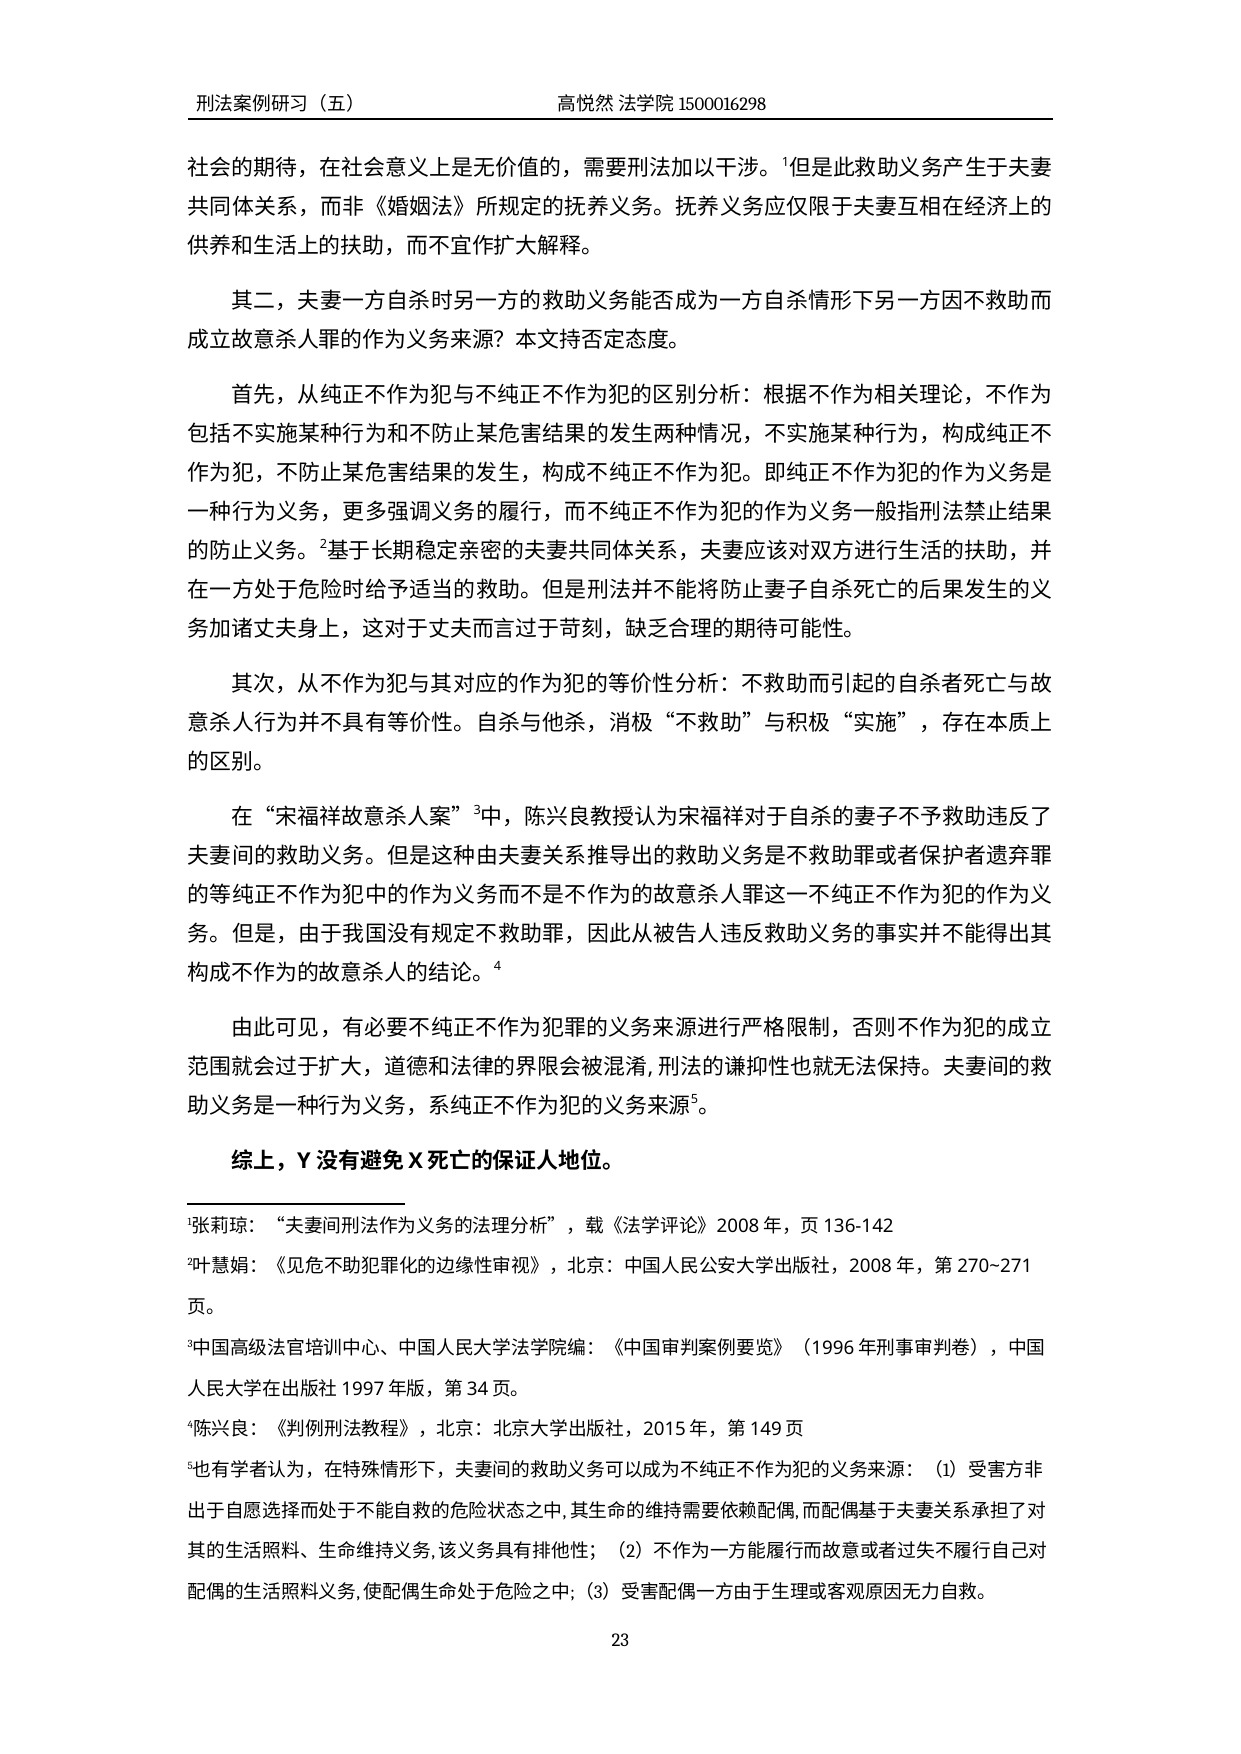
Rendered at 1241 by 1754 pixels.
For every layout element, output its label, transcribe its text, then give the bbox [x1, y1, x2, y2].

text 由此可见，有必要不纯正不作为犯罪的义务来源进行严格限制，否则不作为犯的成立范围就会过于扩大，道德和法律的界限会被混淆, 刑法的谦抑性也就无法保持。夫妻间的救助义务是一种行为义务，系纯正不作为犯的义务来源。 [187, 1009, 1053, 1120]
text 其次，从不作为犯与其对应的作为犯的等价性分析：不救助而引起的自杀者死亡与故意杀人行为并不具有等价性。自杀与他杀，消极“不救助”与积极“实施”，存在本质上的区别。 [187, 666, 1053, 776]
text 首先，从纯正不作为犯与不纯正不作为犯的区别分析：根据不作为相关理论，不作为包括不实施某种行为和不防止某危害结果的发生两种情况，不实施某种行为，构成纯正不作为犯，不防止某危害结果的发生，构成不纯正不作为犯。即纯正不作为犯的作为义务是一种行为义务，更多强调义务的履行，而不纯正不作为犯的作为义务一般指刑法禁止结果的防止义务。基于长期稳定亲密的夫妻共同体关系，夫妻应该对双方进行生活的扶助，并在一方处于危险时给予适当的救助。但是刑法并不能将防止妻子自杀死亡的后果发生的义务加诸丈夫身上，这对于丈夫而言过于苛刻，缺乏合理的期待可能性。 [187, 377, 1053, 643]
text 在“宋福祥故意杀人案”中，陈兴良教授认为宋福祥对于自杀的妻子不予救助违反了夫妻间的救助义务。但是这种由夫妻关系推导出的救助义务是不救助罪或者保护者遗弃罪的等纯正不作为犯中的作为义务而不是不作为的故意杀人罪这一不纯正不作为犯的作为义务。但是，由于我国没有规定不救助罪，因此从被告人违反救助义务的事实并不能得出其构成不作为的故意杀人的结论。 [187, 798, 1053, 987]
text 其二，夫妻一方自杀时另一方的救助义务能否成为一方自杀情形下另一方因不救助而成立故意杀人罪的作为义务来源？本文持否定态度。 [187, 283, 1053, 354]
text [187, 150, 1053, 260]
text 综上，Y 没有避免X死亡的保证人地位。 [187, 1142, 1053, 1175]
